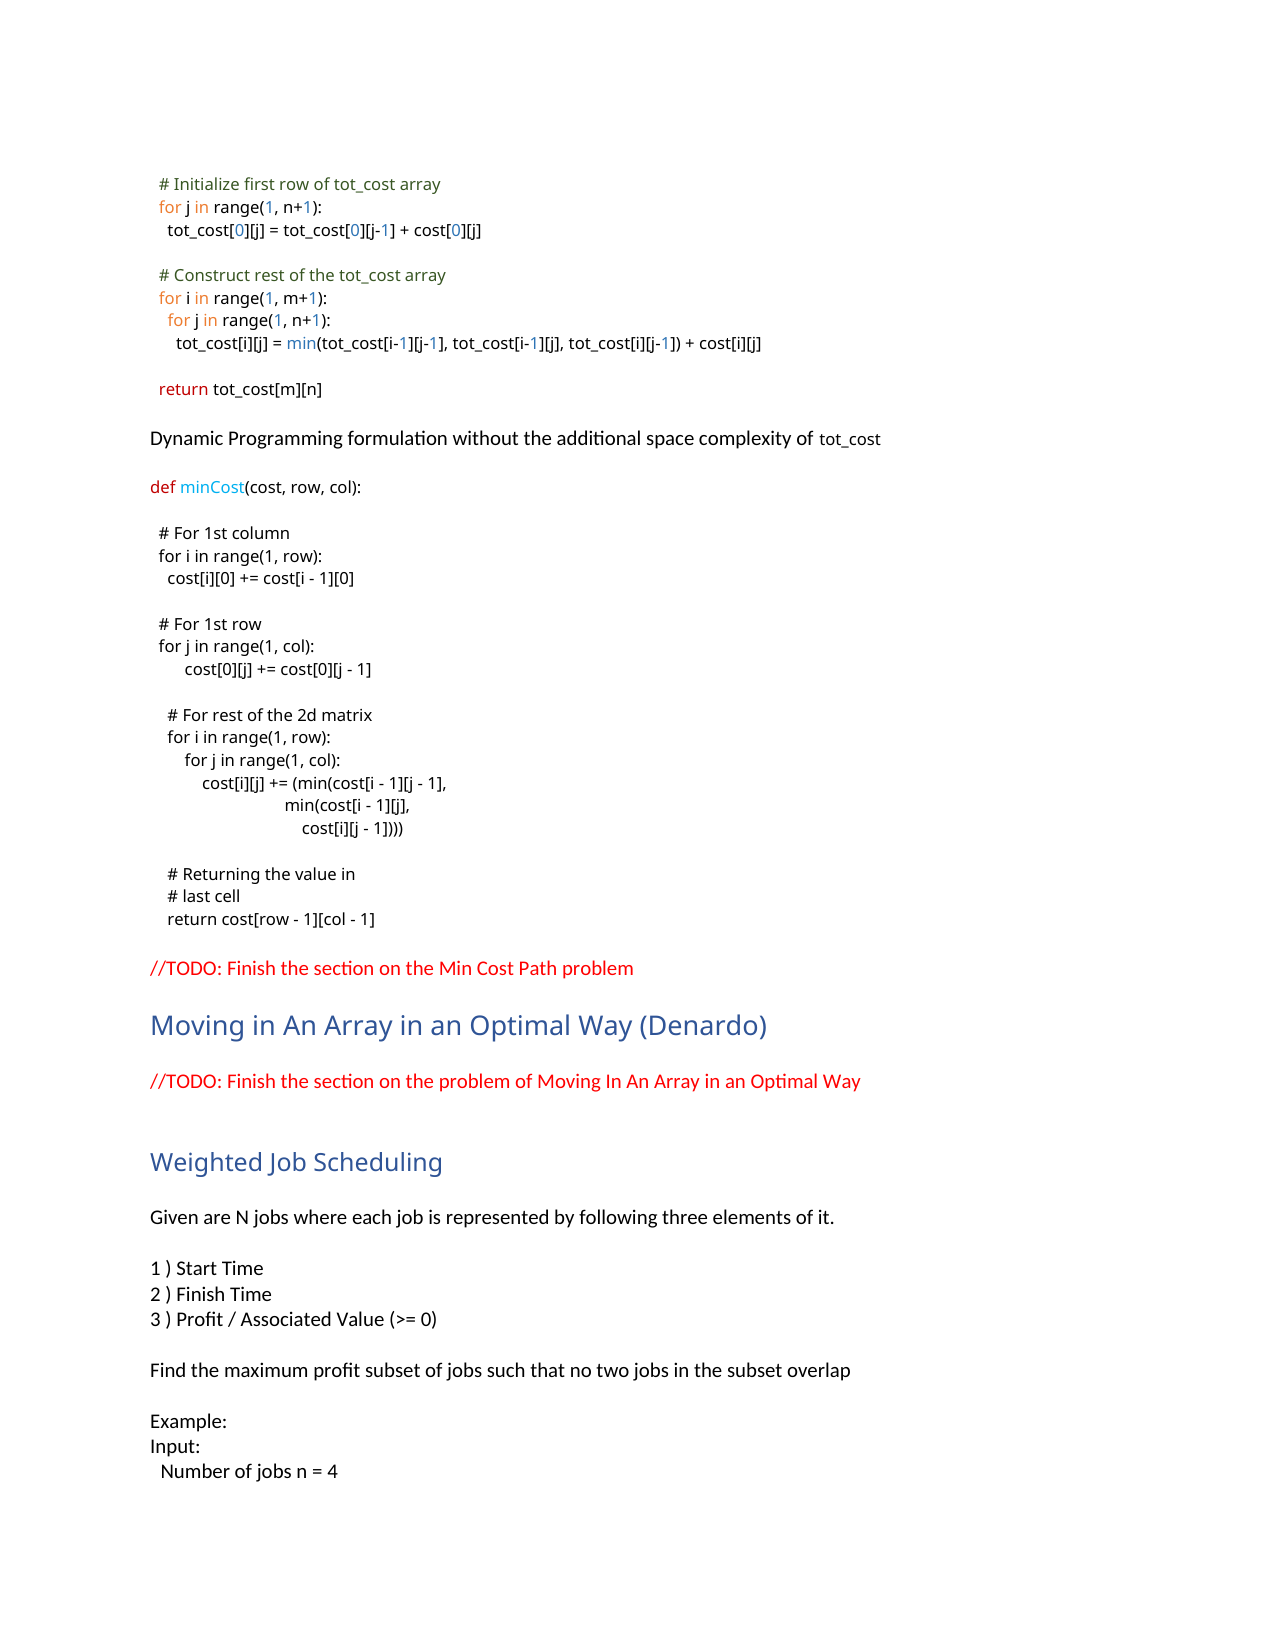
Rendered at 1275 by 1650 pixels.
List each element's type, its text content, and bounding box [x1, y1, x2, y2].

text # For 1st column [150, 521, 1125, 544]
text Dynamic Programming formulation without the additional space complexity of tot_cost [150, 425, 1125, 451]
text 3 ) Profit / Associated Value (>= 0) [150, 1306, 1125, 1332]
text tot_cost[i][j] = min(tot_cost[i-1][j-1], tot_cost[i-1][j], tot_cost[i][j-1]) + cost[i][j] [150, 332, 1125, 354]
text cost[0][j] += cost[0][j - 1] [150, 658, 1125, 680]
text Find the maximum profit subset of jobs such that no two jobs in the subset overlap [150, 1357, 1125, 1382]
text # Construct rest of the tot_cost array [150, 263, 1125, 286]
text for j in range(1, col): [150, 635, 1125, 658]
text cost[i][0] += cost[i - 1][0] [150, 567, 1125, 589]
text for j in range(1, n+1): [150, 309, 1125, 332]
text //TODO: Finish the section on the problem of Moving In An Array in an Optimal Way [150, 1069, 1125, 1094]
subtitle Weighted Job Scheduling [150, 1145, 1125, 1179]
text return cost[row - 1][col - 1] [150, 907, 1125, 930]
text Input: [150, 1433, 1125, 1459]
text for i in range(1, row): [150, 544, 1125, 567]
text //TODO: Finish the section on the Min Cost Path problem [150, 956, 1125, 981]
text cost[i][j - 1]))) [150, 817, 1125, 839]
text # For rest of the 2d matrix [150, 703, 1125, 726]
text min(cost[i - 1][j], [150, 794, 1125, 817]
text Given are N jobs where each job is represented by following three elements of it. [150, 1204, 1125, 1230]
text # For 1st row [150, 612, 1125, 635]
text tot_cost[0][j] = tot_cost[0][j-1] + cost[0][j] [150, 218, 1125, 241]
text for j in range(1, col): [150, 748, 1125, 771]
text 1 ) Start Time [150, 1255, 1125, 1281]
text Example: [150, 1408, 1125, 1433]
text for i in range(1, row): [150, 726, 1125, 748]
text for i in range(1, m+1): [150, 286, 1125, 309]
text # Returning the value in [150, 862, 1125, 885]
text # last cell [150, 885, 1125, 907]
text Number of jobs n = 4 [150, 1459, 1125, 1484]
text # Initialize first row of tot_cost array [150, 173, 1125, 195]
text def minCost(cost, row, col): [150, 476, 1125, 499]
text 2 ) Finish Time [150, 1281, 1125, 1306]
text cost[i][j] += (min(cost[i - 1][j - 1], [150, 771, 1125, 794]
subtitle Moving in An Array in an Optimal Way (Denardo) [150, 1006, 1125, 1043]
text return tot_cost[m][n] [150, 377, 1125, 400]
text for j in range(1, n+1): [150, 195, 1125, 218]
